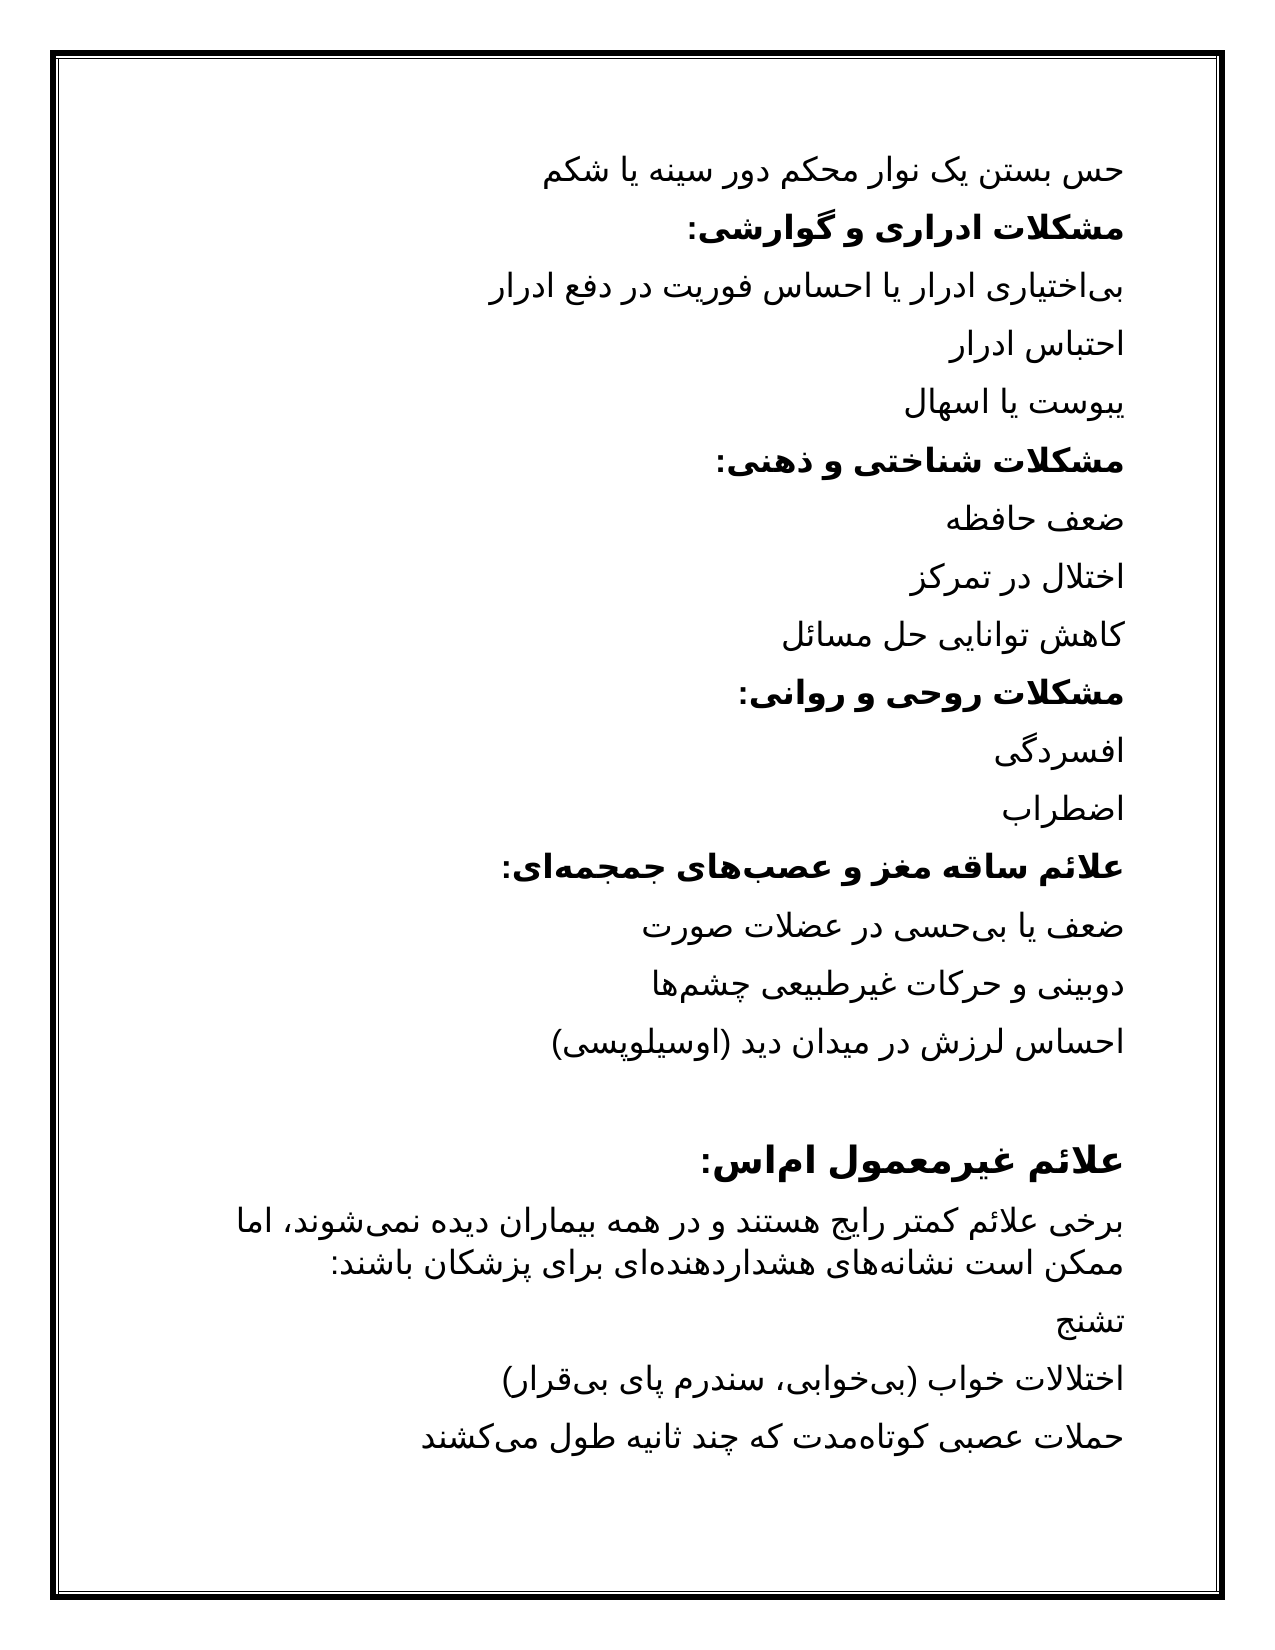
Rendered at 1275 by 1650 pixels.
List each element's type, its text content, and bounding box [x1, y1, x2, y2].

text یبوست یا اسهال [150, 382, 1125, 421]
text احساس لرزش در میدان دید (اوسیلوپسی) [150, 1022, 1125, 1060]
text علائم غیرمعمول ام‌اس: [150, 1138, 1125, 1181]
text دوبینی و حرکات غیرطبیعی چشم‌ها [150, 964, 1125, 1002]
text مشکلات ادراری و گوارشی: [150, 208, 1125, 247]
text اضطراب [150, 789, 1125, 828]
text افسردگی [150, 731, 1125, 770]
text مشکلات شناختی و ذهنی: [150, 441, 1125, 479]
text ضعف یا بی‌حسی در عضلات صورت [150, 906, 1125, 944]
text مشکلات روحی و روانی: [150, 673, 1125, 712]
text حس بستن یک نوار محکم دور سینه یا شکم [150, 150, 1125, 188]
text کاهش توانایی حل مسائل [150, 615, 1125, 653]
text ضعف حافظه [150, 499, 1125, 537]
text اختلال در تمرکز [150, 557, 1125, 595]
text علائم ساقه مغز و عصب‌های جمجمه‌ای: [150, 847, 1125, 886]
text اختلالات خواب (بی‌خوابی، سندرم پای بی‌قرار) [150, 1359, 1125, 1397]
text تشنج [150, 1301, 1125, 1339]
text برخی علائم کمتر رایج هستند و در همه بیماران دیده نمی‌شوند، اما ممکن است نشانه‌های هشداردهنده‌ای برای پزشکان باشند: [150, 1201, 1125, 1281]
text احتباس ادرار [150, 324, 1125, 363]
text حملات عصبی کوتاه‌مدت که چند ثانیه طول می‌کشند [150, 1417, 1125, 1456]
text بی‌اختیاری ادرار یا احساس فوریت در دفع ادرار [150, 266, 1125, 305]
